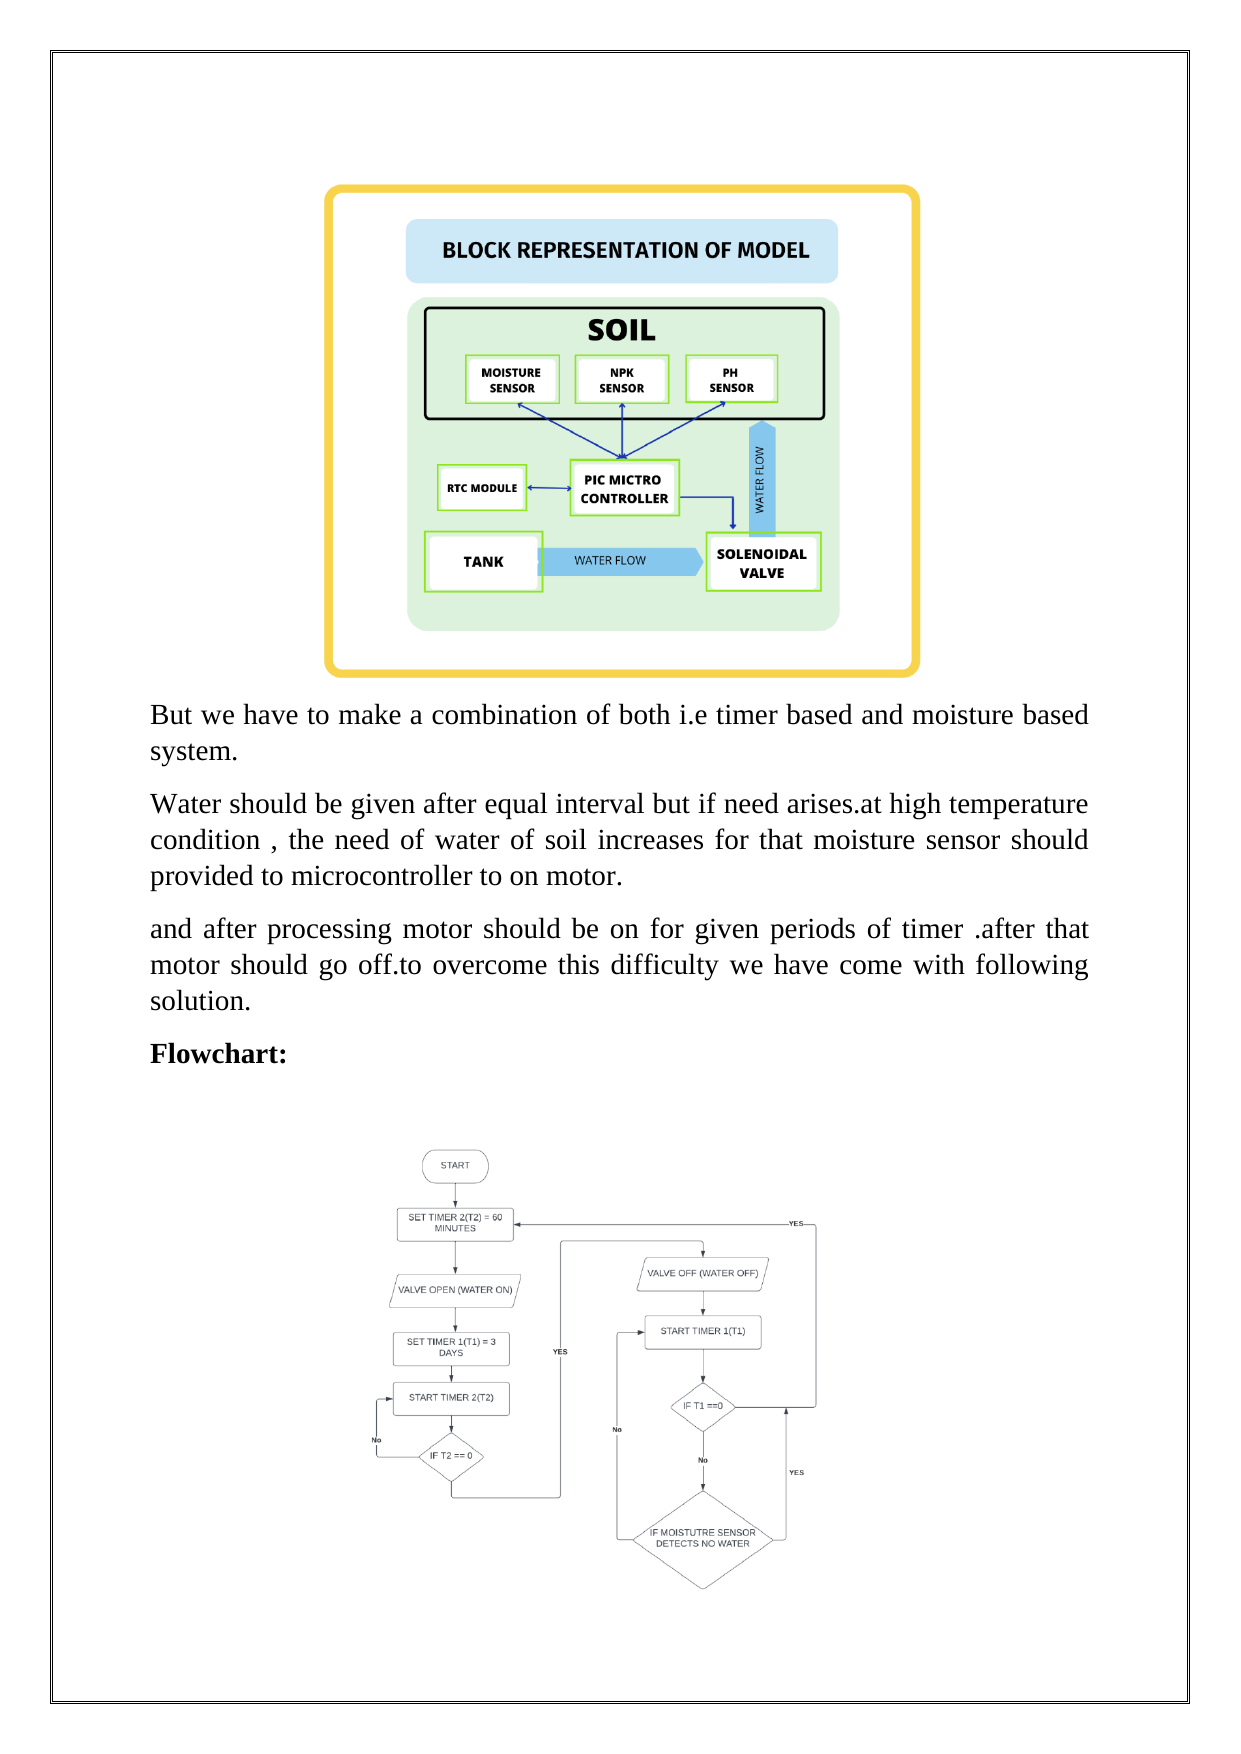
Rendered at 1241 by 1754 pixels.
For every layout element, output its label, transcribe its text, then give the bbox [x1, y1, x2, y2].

text and after processing motor should be on for given periods of timer .after that motor should go off.to overcome this difficulty we have come with following solution. [150, 911, 1090, 1017]
picture [171, 1135, 1004, 1604]
picture [152, 167, 1092, 695]
text Water should be given after equal interval but if need arises.at high temperature condition , the need of water of soil increases for that moisture sensor should provided to microcontroller to on motor. [150, 786, 1090, 892]
text Flowchart: [150, 1036, 1090, 1070]
